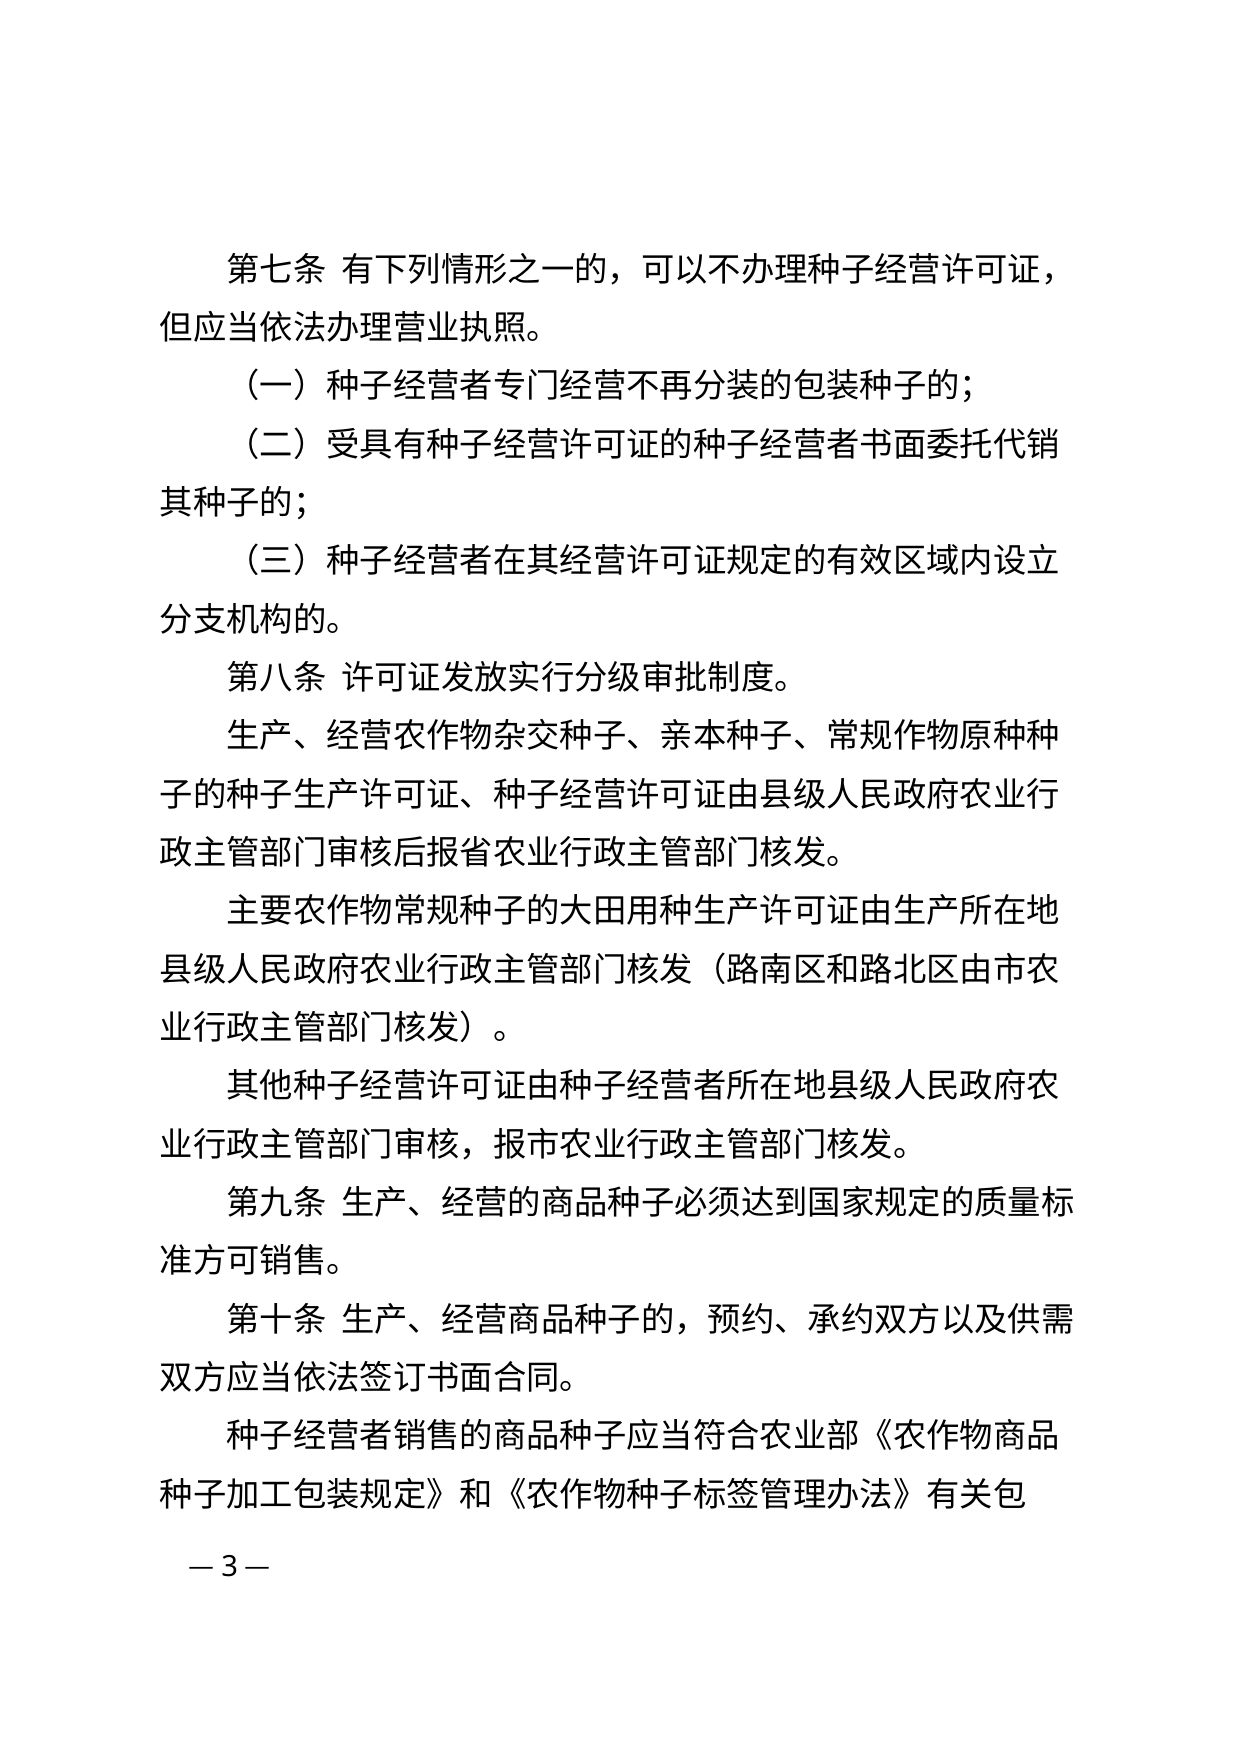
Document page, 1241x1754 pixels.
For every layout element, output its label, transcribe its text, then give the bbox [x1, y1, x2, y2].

text 生产、经营农作物杂交种子、亲本种子、常规作物原种种子的种子生产许可证、种子经营许可证由县级人民政府农业行政主管部门审核后报省农业行政主管部门核发。 [159, 701, 1081, 876]
text 主要农作物常规种子的大田用种生产许可证由生产所在地县级人民政府农业行政主管部门核发（路南区和路北区由市农业行政主管部门核发）。 [159, 876, 1081, 1051]
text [159, 1401, 1081, 1518]
text 第十条 生产、经营商品种子的，预约、承约双方以及供需双方应当依法签订书面合同。 [159, 1284, 1081, 1401]
text 第九条 生产、经营的商品种子必须达到国家规定的质量标准方可销售。 [159, 1168, 1081, 1284]
text 第八条 许可证发放实行分级审批制度。 [159, 643, 1081, 701]
text 其他种子经营许可证由种子经营者所在地县级人民政府农业行政主管部门审核，报市农业行政主管部门核发。 [159, 1051, 1081, 1168]
text 第七条 有下列情形之一的，可以不办理种子经营许可证，但应当依法办理营业执照。 [159, 234, 1081, 351]
text （三）种子经营者在其经营许可证规定的有效区域内设立分支机构的。 [159, 526, 1081, 643]
text （一）种子经营者专门经营不再分装的包装种子的； [159, 351, 1081, 409]
text （二）受具有种子经营许可证的种子经营者书面委托代销其种子的； [159, 409, 1081, 526]
